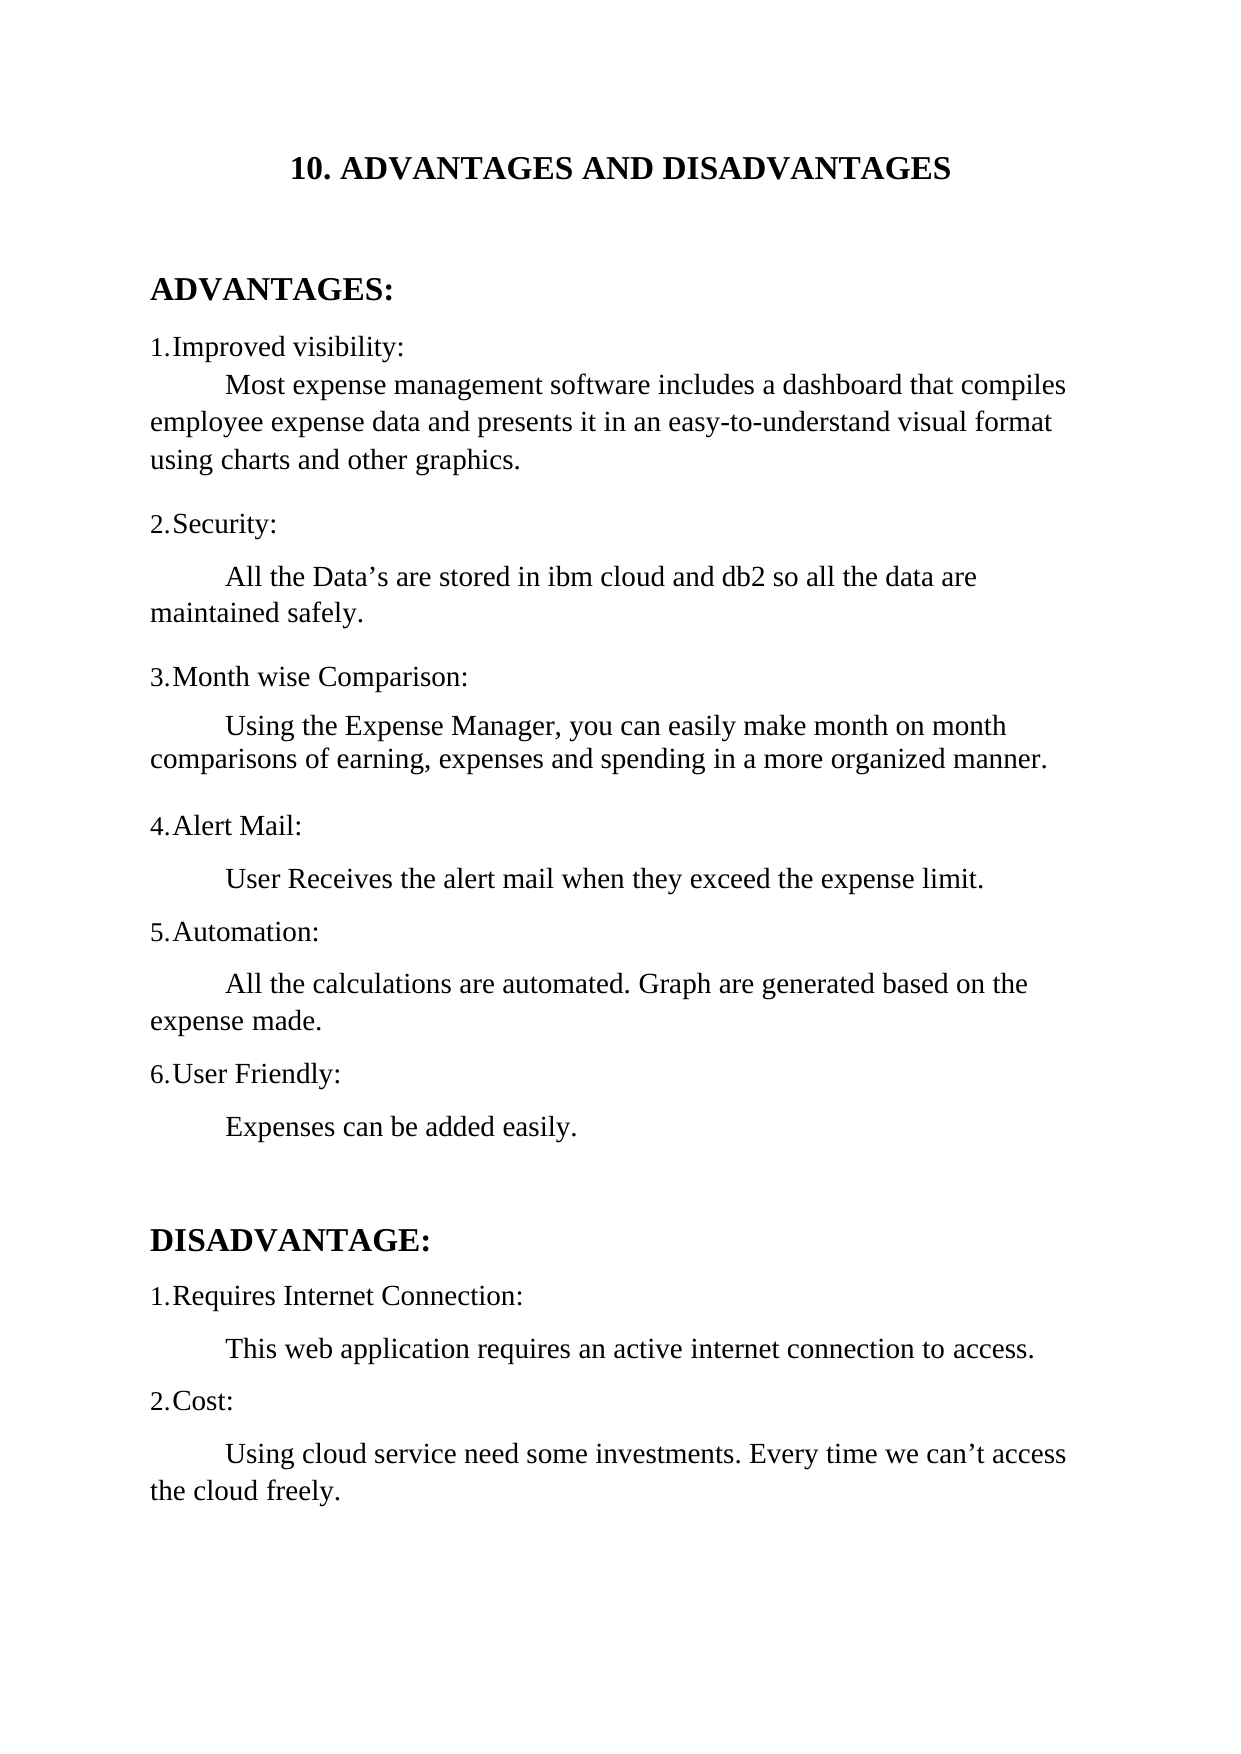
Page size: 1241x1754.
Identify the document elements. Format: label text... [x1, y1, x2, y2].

text Most expense management software includes a dashboard that compiles employee expense data and presents it in an easy-to-understand visual format using charts and other graphics. [150, 367, 1089, 475]
text Expenses can be added easily. [225, 1109, 1211, 1142]
text All the Data’s are stored in ibm cloud and db2 so all the data are maintained safely. [150, 559, 1022, 628]
list Security: [150, 506, 1211, 540]
list Requires Internet Connection: [150, 1278, 1211, 1311]
list Improved visibility: [150, 329, 1211, 363]
list Alert Mail: [150, 808, 1211, 842]
list Automation: [150, 914, 1211, 948]
text All the calculations are automated. Graph are generated based on the expense made. [150, 966, 1060, 1037]
text This web application requires an active internet connection to access. [225, 1331, 1211, 1364]
text Using the Expense Manager, you can easily make month on month comparisons of earning, expenses and spending in a more organized manner. [150, 708, 1060, 775]
text Using cloud service need some investments. Every time we can’t access the cloud freely. [150, 1436, 1068, 1506]
list User Friendly: [150, 1056, 1211, 1089]
text User Receives the alert mail when they exceed the expense limit. [225, 861, 1211, 895]
subtitle DISADVANTAGE: [150, 1220, 1211, 1258]
list Cost: [150, 1383, 1211, 1417]
list Month wise Comparison: [150, 659, 1211, 693]
subtitle ADVANTAGES AND DISADVANTAGES [289, 148, 1211, 186]
text ADVANTAGES: [150, 269, 1211, 308]
